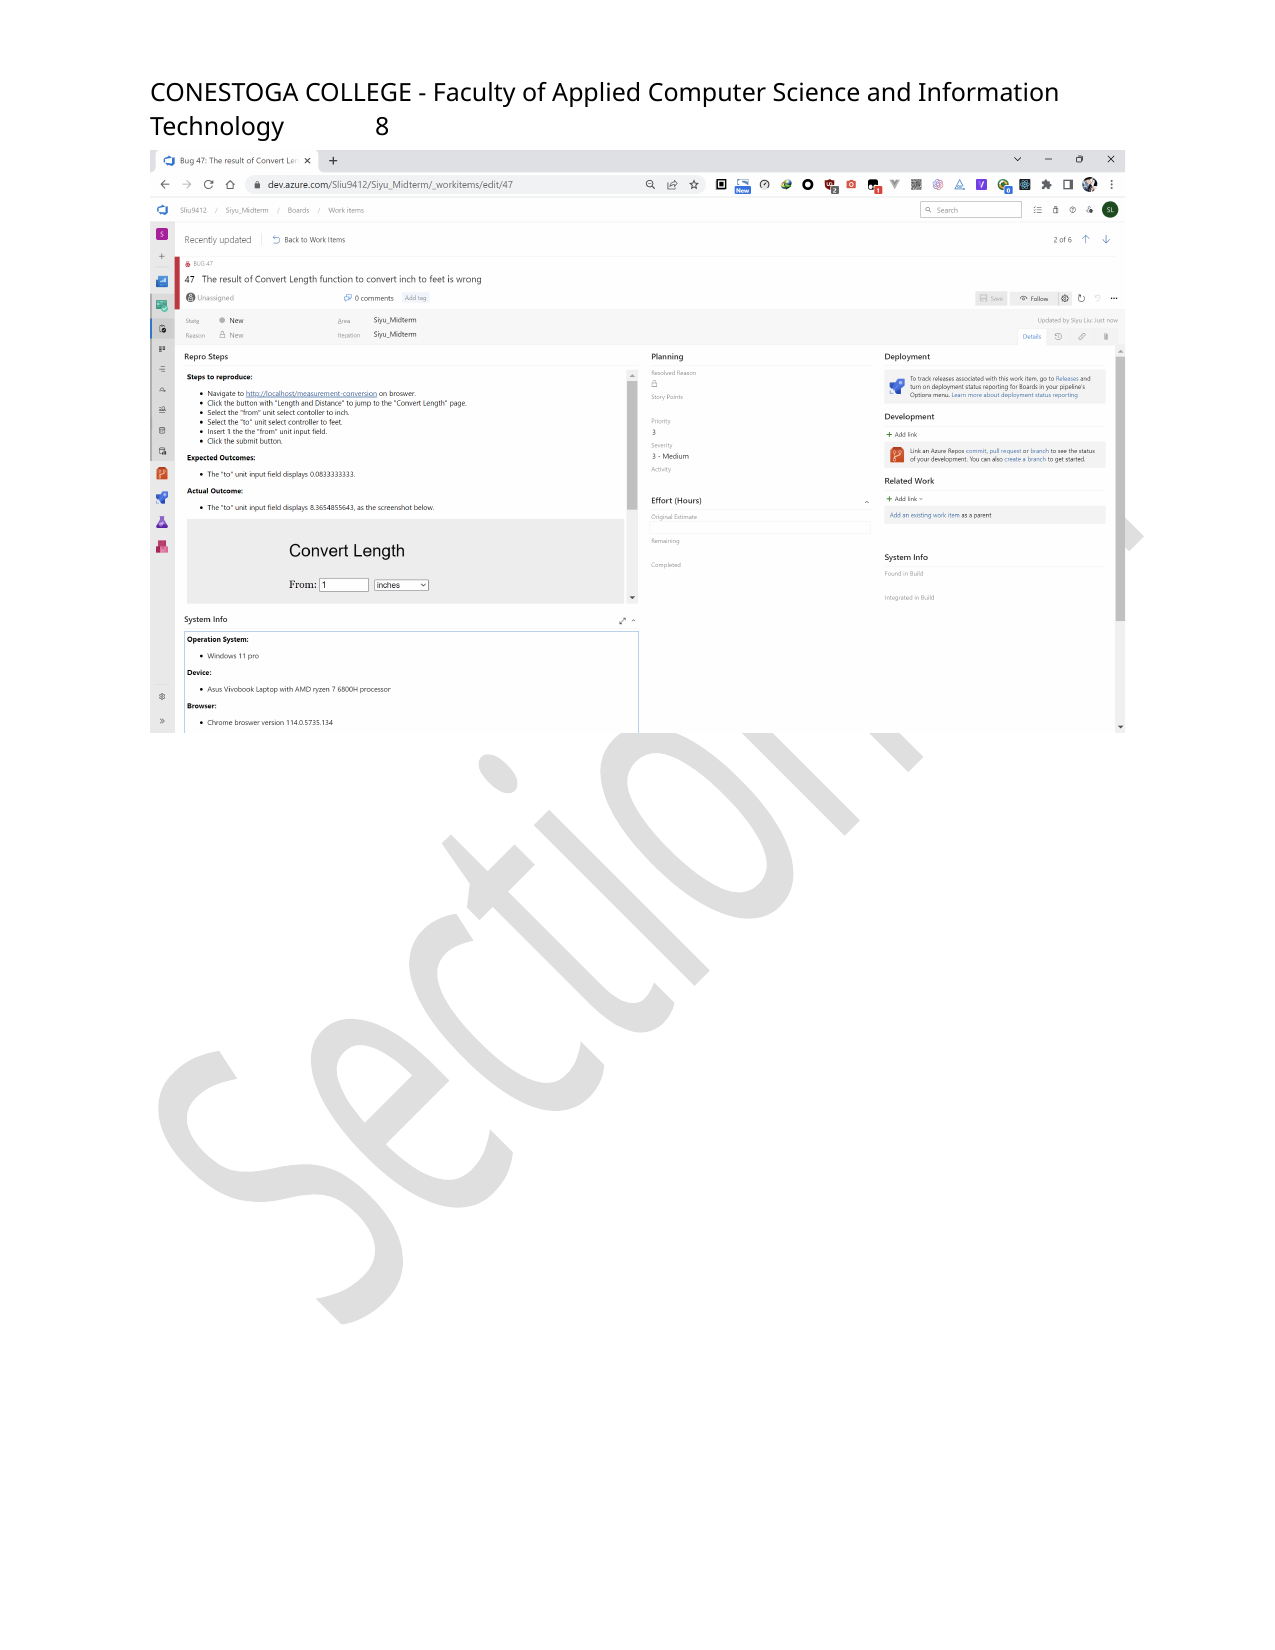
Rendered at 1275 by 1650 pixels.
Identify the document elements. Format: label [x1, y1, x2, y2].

picture [150, 150, 1125, 733]
